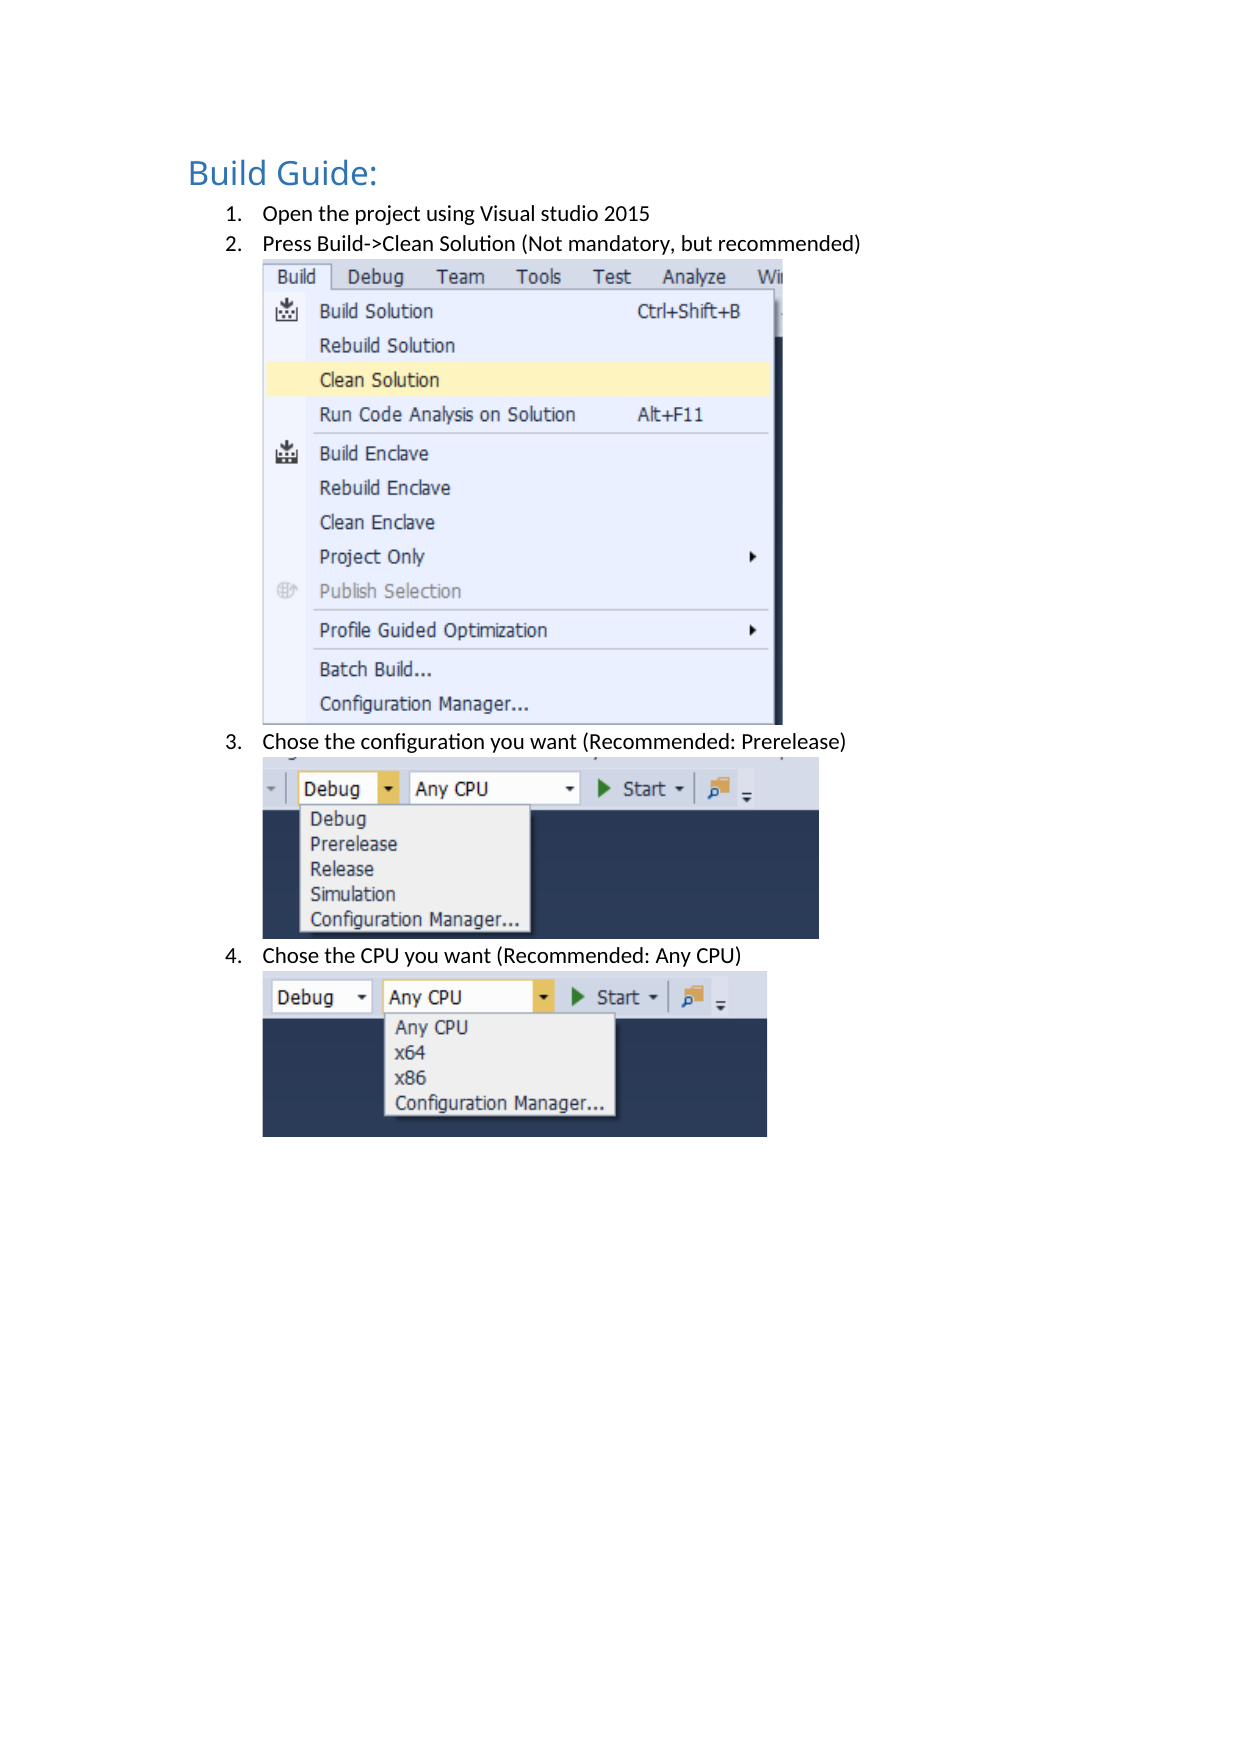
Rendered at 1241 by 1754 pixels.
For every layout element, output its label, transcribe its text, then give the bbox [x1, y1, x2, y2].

list Chose the configuration you want (Recommended: Prerelease) [225, 727, 1053, 755]
list Press Build->Clean Solution (Not mandatory, but recommended) [225, 229, 1053, 257]
picture [262, 971, 768, 1137]
picture [262, 757, 819, 939]
subtitle Build Guide: [187, 150, 1053, 195]
list Open the project using Visual studio 2015 [225, 199, 1053, 227]
picture [262, 259, 783, 725]
list Chose the CPU you want (Recommended: Any CPU) [225, 941, 1053, 969]
